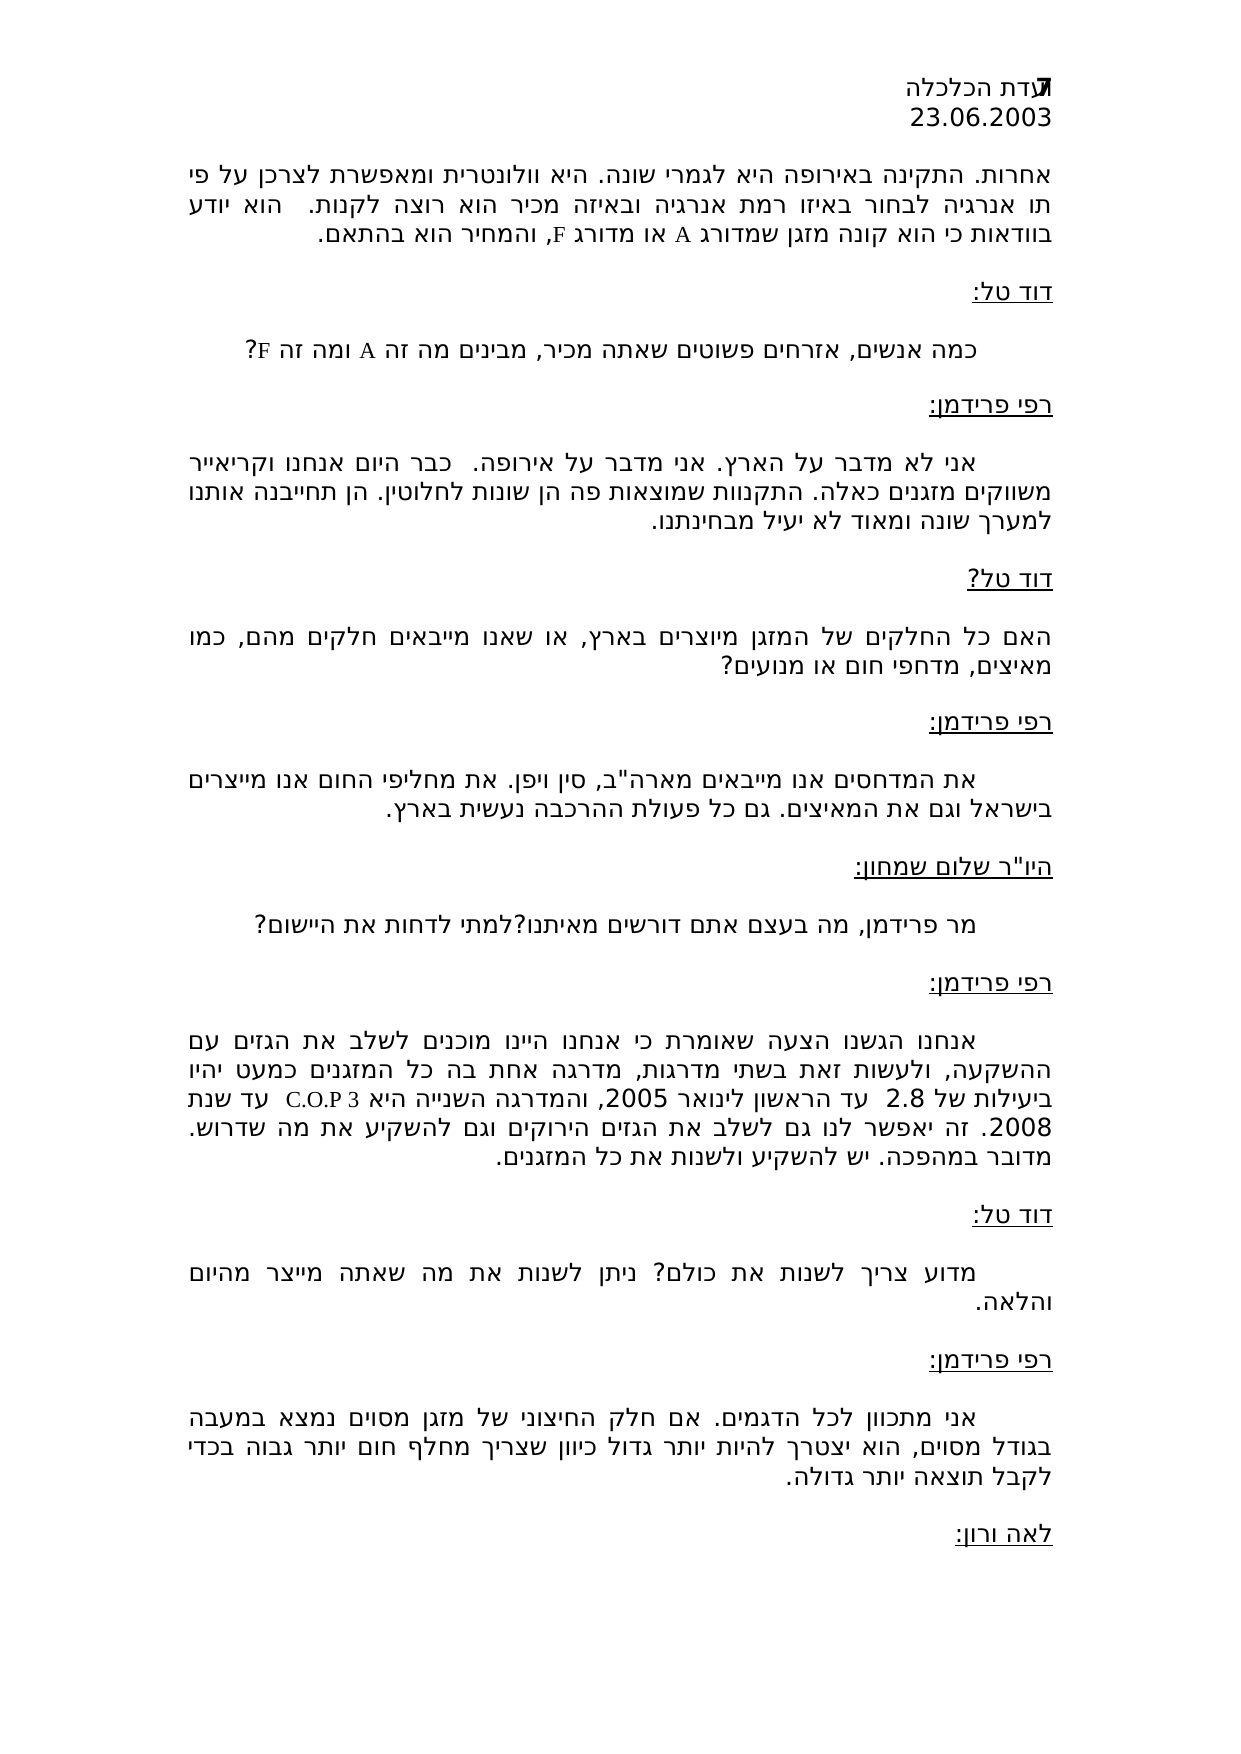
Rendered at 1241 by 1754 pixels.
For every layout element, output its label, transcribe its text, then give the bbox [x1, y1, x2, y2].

text דוד טל? [187, 564, 1053, 594]
text רפי פרידמן: [187, 707, 1053, 736]
text רפי פרידמן: [187, 968, 1053, 997]
text מר פרידמן, מה בעצם אתם דורשים מאיתנו?למתי לדחות את היישום? [187, 910, 1053, 939]
text האם כל החלקים של המזגן מיוצרים בארץ, או שאנו מייבאים חלקים מהם, כמו מאיצים, מדחפי חום או מנועים? [187, 622, 1053, 681]
text רפי פרידמן: [187, 1345, 1053, 1374]
text דוד טל: [187, 1200, 1053, 1229]
text אני לא מדבר על הארץ. אני מדבר על אירופה. כבר היום אנחנו וקריאייר משווקים מזגנים כאלה. התקנוות שמוצאות פה הן שונות לחלוטין. הן תחייבנה אותנו למערך שונה ומאוד לא יעיל מבחינתנו. [187, 448, 1053, 536]
text כמה אנשים, אזרחים פשוטים שאתה מכיר, מבינים מה זה A ומה זה F? [187, 335, 1053, 364]
text היו"ר שלום שמחון: [187, 852, 1053, 881]
text אנחנו הגשנו הצעה שאומרת כי אנחנו היינו מוכנים לשלב את הגזים עם ההשקעה, ולעשות זאת בשתי מדרגות, מדרגה אחת בה כל המזגנים כמעט יהיו ביעילות של 2.8 עד הראשון לינואר 2005, והמדרגה השנייה היא C.O.P 3 עד שנת 2008. זה יאפשר לנו גם לשלב את הגזים הירוקים וגם להשקיע את מה שדרוש. מדובר במהפכה. יש להשקיע ולשנות את כל המזגנים. [187, 1026, 1053, 1172]
text דוד טל: [187, 277, 1053, 306]
text את המדחסים אנו מייבאים מארה"ב, סין ויפן. את מחליפי החום אנו מייצרים בישראל וגם את המאיצים. גם כל פעולת ההרכבה נעשית בארץ. [187, 765, 1053, 823]
text מדוע צריך לשנות את כולם? ניתן לשנות את מה שאתה מייצר מהיום והלאה. [187, 1258, 1053, 1317]
text רפי פרידמן: [187, 390, 1053, 419]
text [187, 161, 1053, 248]
text לאה ורון: [187, 1519, 1053, 1549]
text אני מתכוון לכל הדגמים. אם חלק החיצוני של מזגן מסוים נמצא במעבה בגודל מסוים, הוא יצטרך להיות יותר גדול כיוון שצריך מחלף חום יותר גבוה בכדי לקבל תוצאה יותר גדולה. [187, 1403, 1053, 1491]
